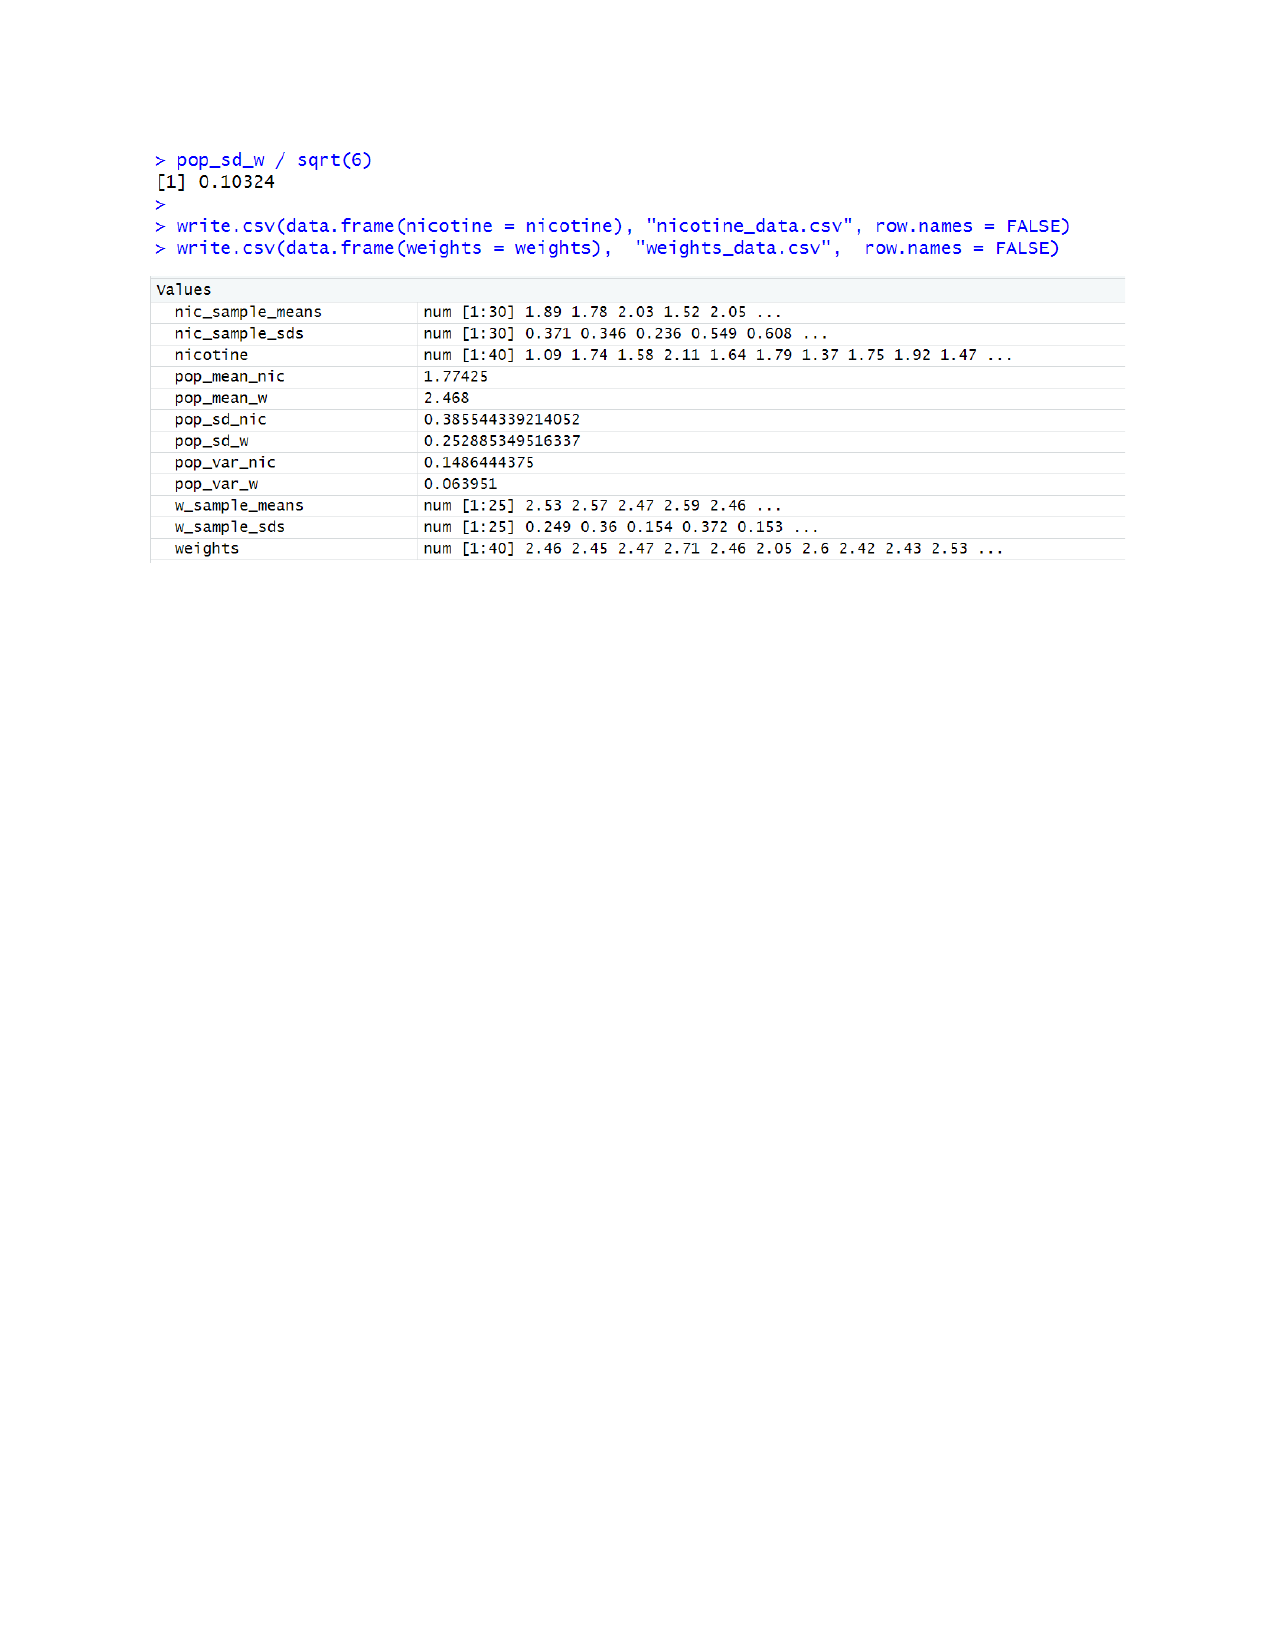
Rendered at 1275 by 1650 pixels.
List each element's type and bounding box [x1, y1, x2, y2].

picture [150, 150, 1125, 258]
picture [150, 276, 1125, 563]
